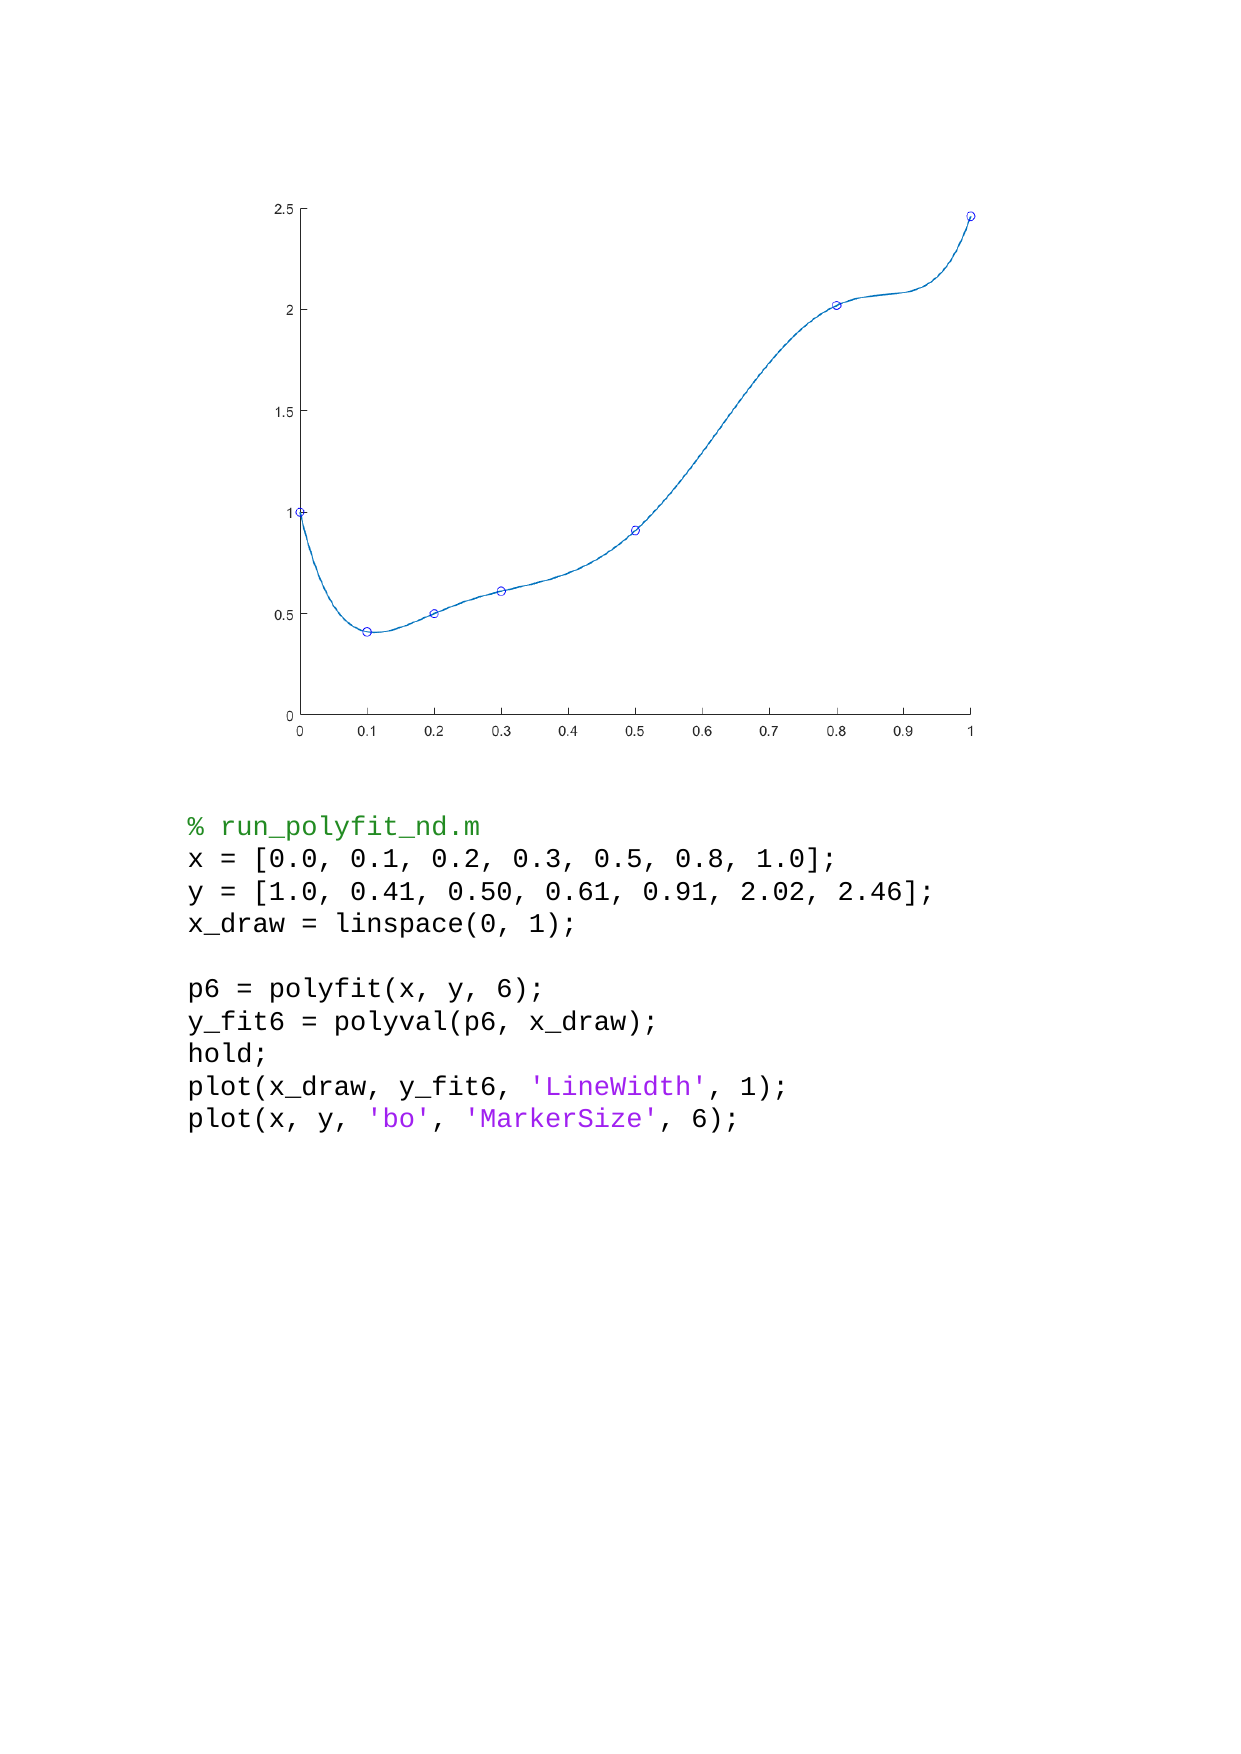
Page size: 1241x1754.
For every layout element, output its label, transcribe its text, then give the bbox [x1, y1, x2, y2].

picture [187, 162, 1053, 783]
text y = [1.0, 0.41, 0.50, 0.61, 0.91, 2.02, 2.46]; [187, 877, 1053, 909]
text y_fit6 = polyval(p6, x_draw); [187, 1007, 1053, 1039]
text plot(x_draw, y_fit6, 'LineWidth', 1); [187, 1072, 1053, 1104]
text p6 = polyfit(x, y, 6); [187, 974, 1053, 1007]
text x = [0.0, 0.1, 0.2, 0.3, 0.5, 0.8, 1.0]; [187, 844, 1053, 877]
text x_draw = linspace(0, 1); [187, 909, 1053, 942]
text hold; [187, 1039, 1053, 1072]
text % run_polyfit_nd.m [187, 812, 1053, 844]
text plot(x, y, 'bo', 'MarkerSize', 6); [187, 1104, 1053, 1137]
